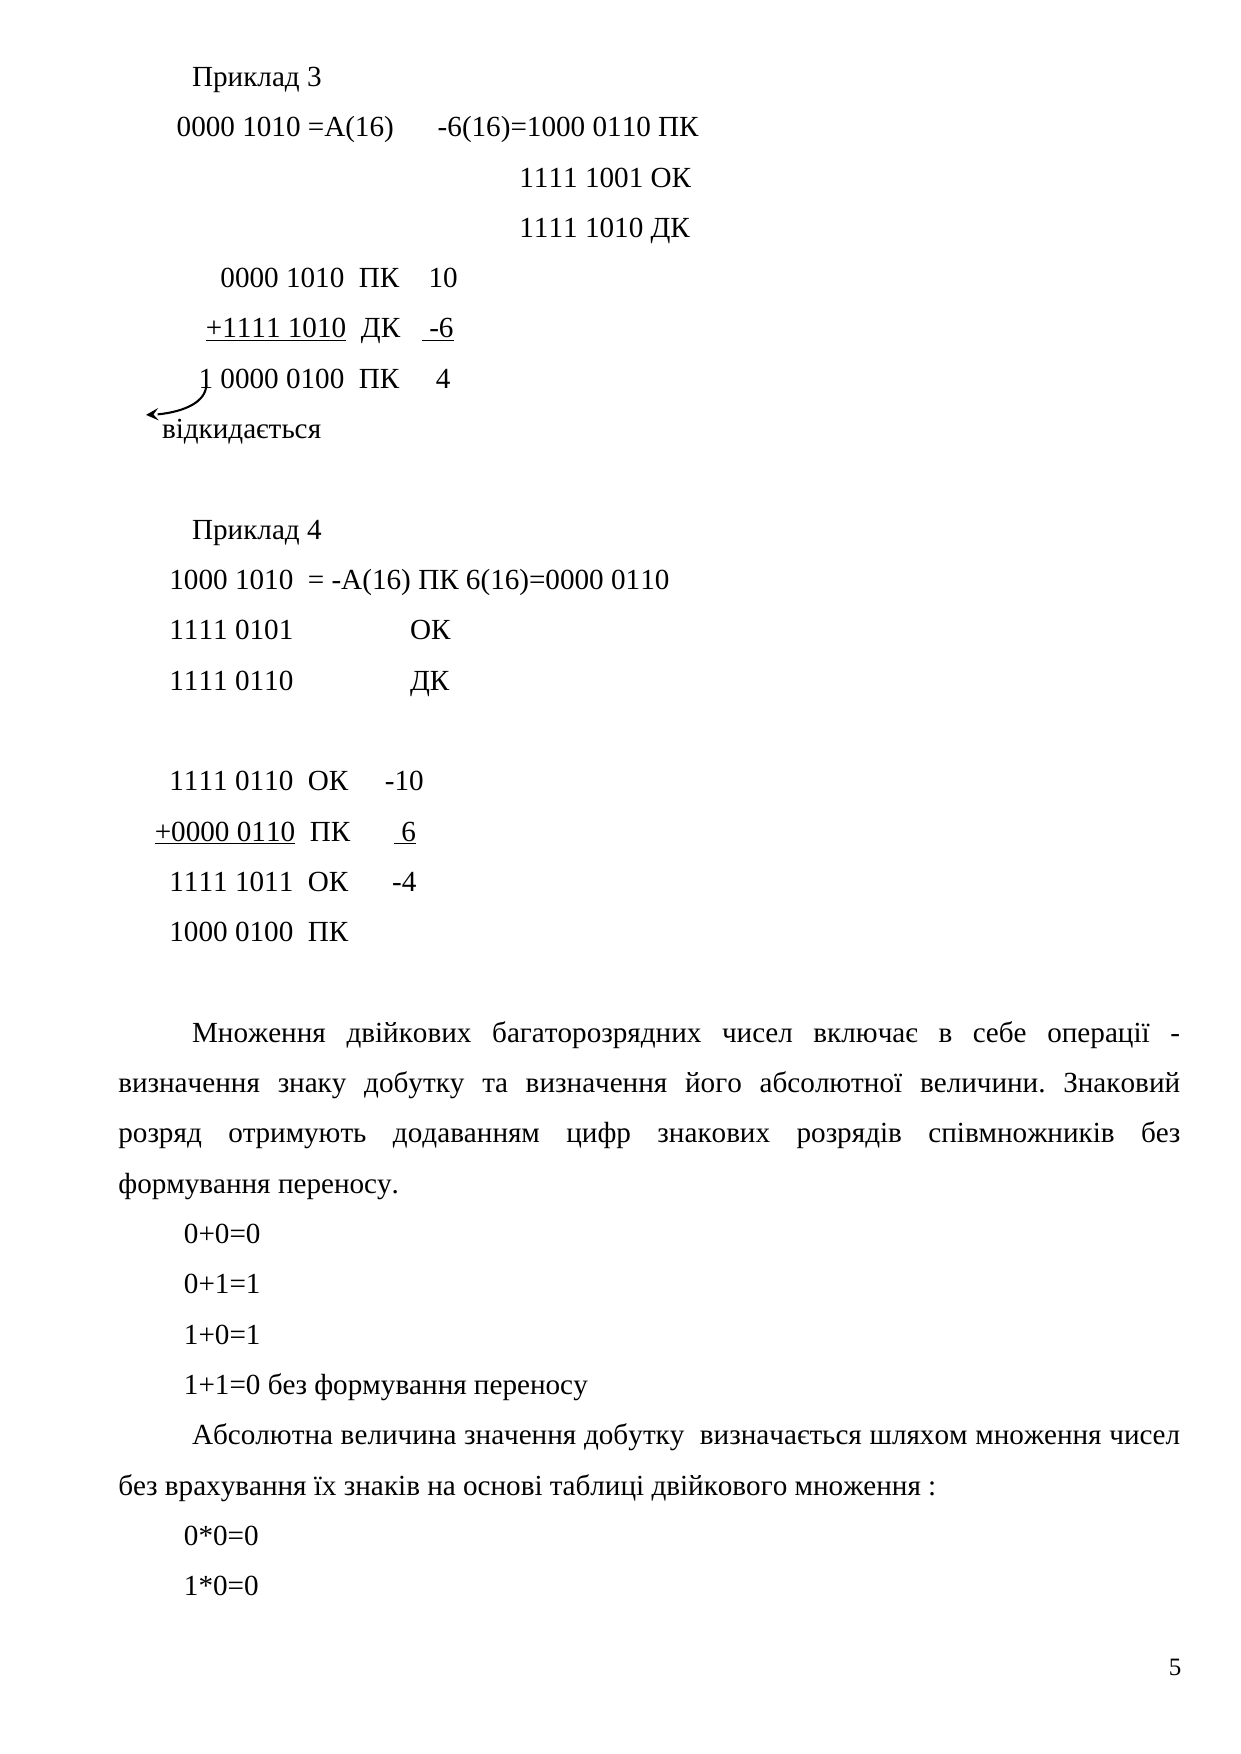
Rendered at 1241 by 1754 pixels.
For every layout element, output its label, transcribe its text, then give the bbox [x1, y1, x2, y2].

text 1111 1010 ДК [118, 210, 1181, 243]
text 1*0=0 [118, 1568, 1181, 1602]
text 0+1=1 [118, 1267, 1181, 1300]
text 0000 1010 ПК 10 [118, 260, 1181, 294]
text 1000 0100 ПК [118, 914, 1181, 948]
text Приклад 3 [118, 59, 1181, 93]
text 0000 1010 =А(16) -6(16)=1000 0110 ПК [118, 109, 1181, 143]
text 1000 1010 = -А(16) ПК 6(16)=0000 0110 [118, 562, 1181, 596]
text Приклад 4 [118, 512, 1181, 545]
text 1111 0110 ДК [118, 663, 1181, 696]
text Абсолютна величина значення добутку визначається шляхом множення чисел без врахування їх знаків на основі таблиці двійкового множення : [118, 1417, 1181, 1501]
text +1111 1010 ДК -6 [118, 311, 1181, 344]
text 1111 1001 ОК [118, 160, 1181, 193]
text 1+1=0 без формування переносу [118, 1367, 1181, 1401]
text 0+0=0 [118, 1216, 1181, 1250]
text відкидається [118, 411, 1181, 445]
text Множення двійкових багаторозрядних чисел включає в себе операції - визначення знаку добутку та визначення його абсолютної величини. Знаковий розряд отримують додаванням цифр знакових розрядів співмножників без формування переносу. [118, 1015, 1181, 1199]
text 1111 1011 ОК -4 [118, 864, 1181, 898]
text 1+0=1 [118, 1317, 1181, 1350]
text 0*0=0 [118, 1518, 1181, 1552]
text +0000 0110 ПК 6 [118, 814, 1181, 847]
text 1 0000 0100 ПК 4 [118, 361, 1181, 394]
text 1111 0110 ОК -10 [118, 763, 1181, 797]
text 1111 0101 ОК [118, 612, 1181, 646]
